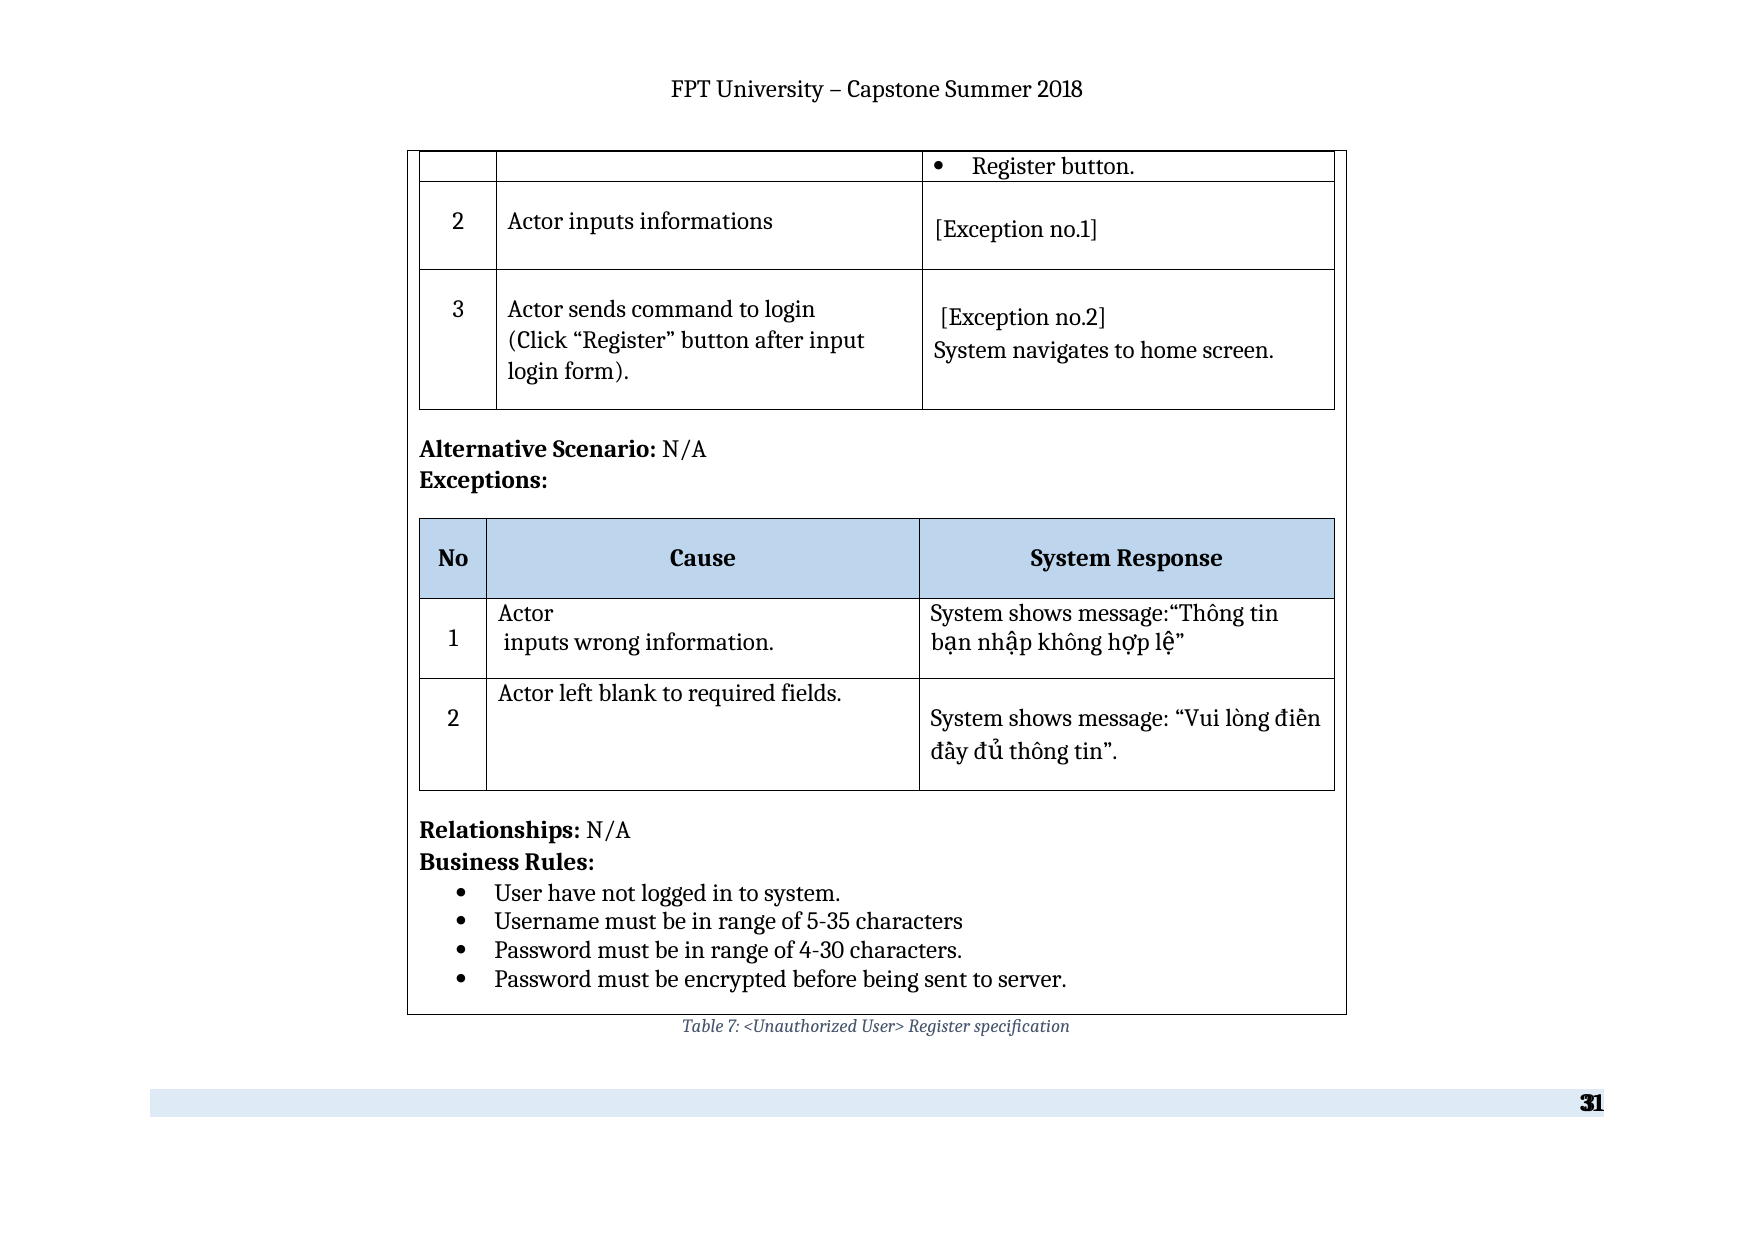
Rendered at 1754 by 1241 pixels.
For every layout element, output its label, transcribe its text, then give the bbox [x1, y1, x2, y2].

text Table 7: <Unauthorized User> Register specification [150, 1015, 1604, 1037]
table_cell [408, 151, 1346, 1014]
